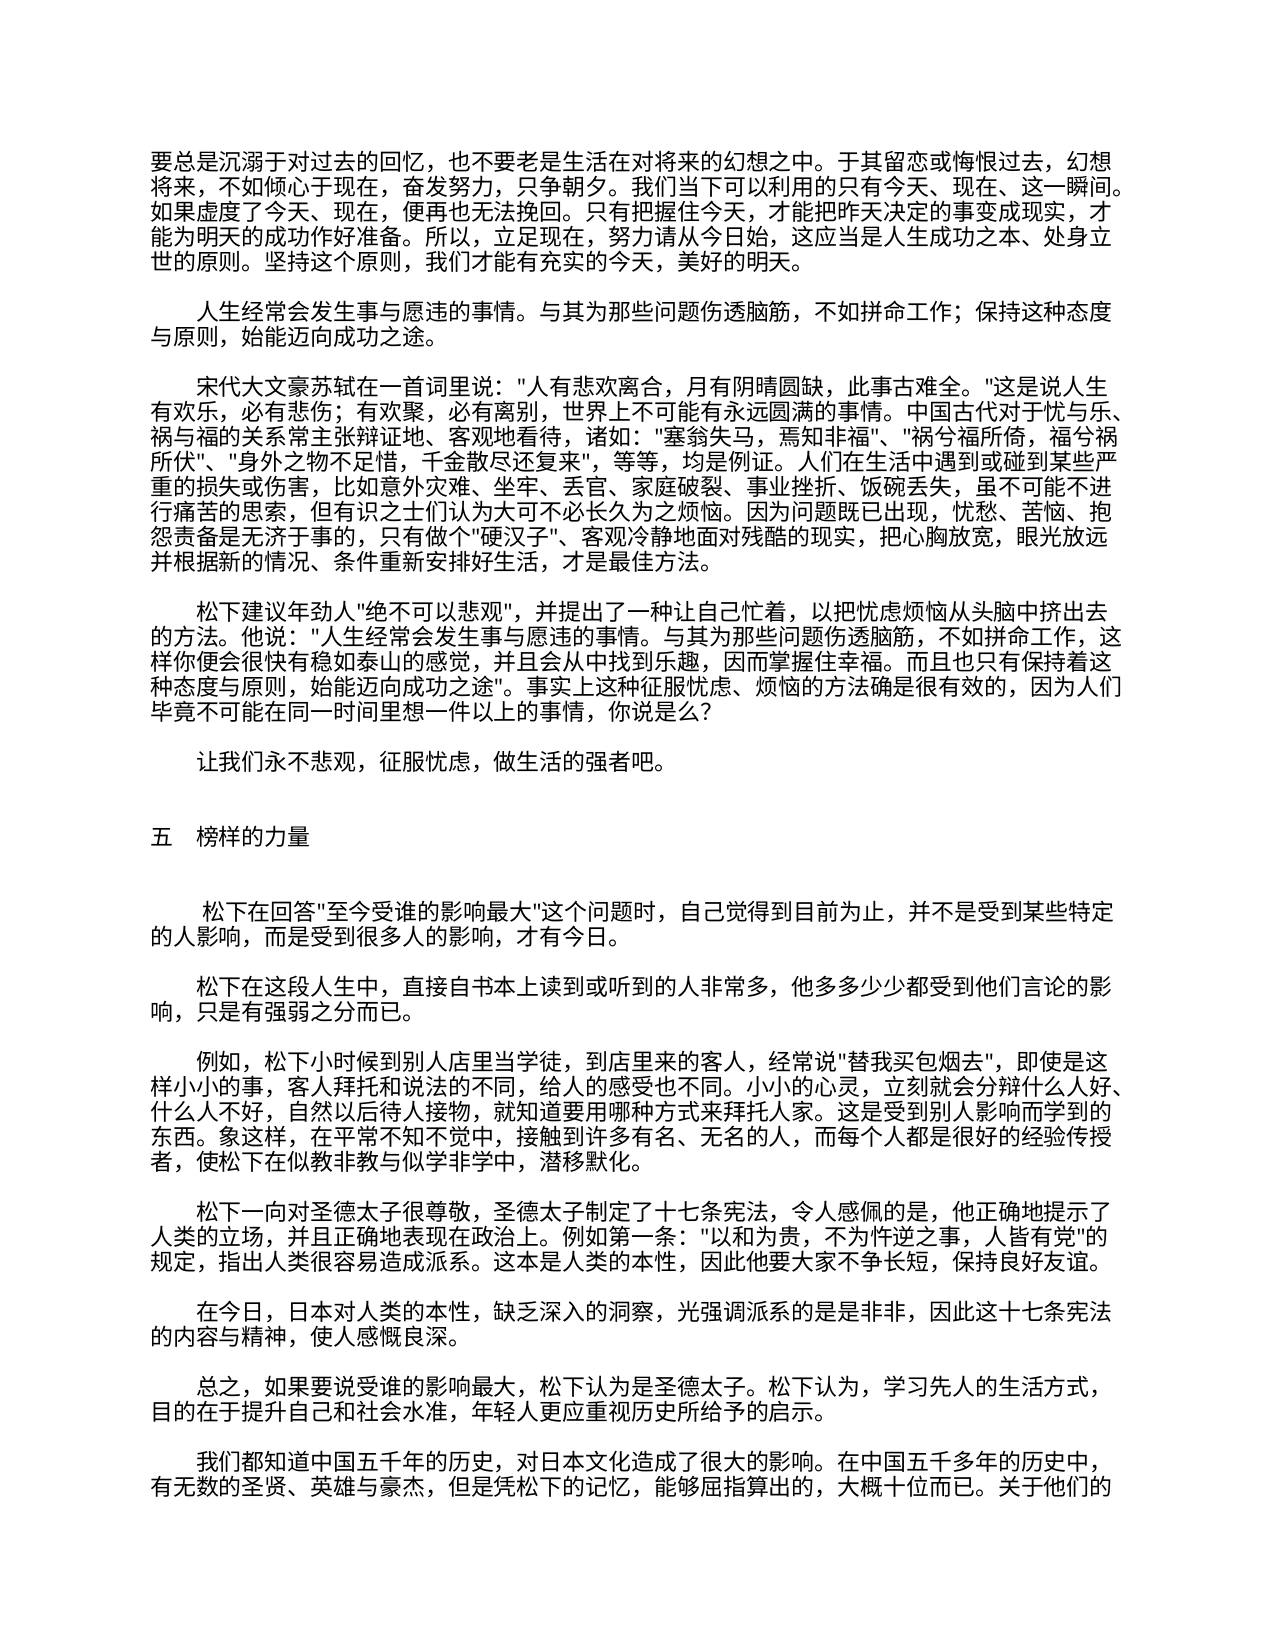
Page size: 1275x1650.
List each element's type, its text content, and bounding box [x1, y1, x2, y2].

text 让我们永不悲观，征服忧虑，做生活的强者吧。 [150, 750, 1125, 775]
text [150, 1450, 1125, 1500]
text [150, 150, 1125, 275]
text 松下建议年劲人"绝不可以悲观"，并提出了一种让自己忙着，以把忧虑烦恼从头脑中挤出去的方法。他说："人生经常会发生事与愿违的事情。与其为那些问题伤透脑筋，不如拼命工作，这样你便会很快有稳如泰山的感觉，并且会从中找到乐趣，因而掌握住幸福。而且也只有保持着这种态度与原则，始能迈向成功之途"。事实上这种征服忧虑、烦恼的方法确是很有效的，因为人们毕竟不可能在同一时间里想一件以上的事情，你说是么？ [150, 600, 1125, 725]
text 人生经常会发生事与愿违的事情。与其为那些问题伤透脑筋，不如拼命工作；保持这种态度与原则，始能迈向成功之途。 [150, 300, 1125, 350]
text 松下在回答"至今受谁的影响最大"这个问题时，自己觉得到目前为止，并不是受到某些特定的人影响，而是受到很多人的影响，才有今日。 [150, 900, 1125, 950]
text 松下在这段人生中，直接自书本上读到或听到的人非常多，他多多少少都受到他们言论的影响，只是有强弱之分而已。 [150, 975, 1125, 1025]
text 松下一向对圣德太子很尊敬，圣德太子制定了十七条宪法，令人感佩的是，他正确地提示了人类的立场，并且正确地表现在政治上。例如第一条："以和为贵，不为忤逆之事，人皆有党"的规定，指出人类很容易造成派系。这本是人类的本性，因此他要大家不争长短，保持良好友谊。 [150, 1200, 1125, 1275]
text 总之，如果要说受谁的影响最大，松下认为是圣德太子。松下认为，学习先人的生活方式，目的在于提升自己和社会水准，年轻人更应重视历史所给予的启示。 [150, 1375, 1125, 1425]
text 例如，松下小时候到别人店里当学徒，到店里来的客人，经常说"替我买包烟去"，即使是这样小小的事，客人拜托和说法的不同，给人的感受也不同。小小的心灵，立刻就会分辩什么人好、什么人不好，自然以后待人接物，就知道要用哪种方式来拜托人家。这是受到别人影响而学到的东西。象这样，在平常不知不觉中，接触到许多有名、无名的人，而每个人都是很好的经验传授者，使松下在似教非教与似学非学中，潜移默化。 [150, 1050, 1125, 1175]
text 五 榜样的力量 [150, 825, 1125, 850]
text 在今日，日本对人类的本性，缺乏深入的洞察，光强调派系的是是非非，因此这十七条宪法的内容与精神，使人感慨良深。 [150, 1300, 1125, 1350]
text 宋代大文豪苏轼在一首词里说："人有悲欢离合，月有阴晴圆缺，此事古难全。"这是说人生有欢乐，必有悲伤；有欢聚，必有离别，世界上不可能有永远圆满的事情。中国古代对于忧与乐、祸与福的关系常主张辩证地、客观地看待，诸如："塞翁失马，焉知非福"、"祸兮福所倚，福兮祸所伏"、"身外之物不足惜，千金散尽还复来"，等等，均是例证。人们在生活中遇到或碰到某些严重的损失或伤害，比如意外灾难、坐牢、丢官、家庭破裂、事业挫折、饭碗丢失，虽不可能不进行痛苦的思索，但有识之士们认为大可不必长久为之烦恼。因为问题既已出现，忧愁、苦恼、抱怨责备是无济于事的，只有做个"硬汉子"、客观冷静地面对残酷的现实，把心胸放宽，眼光放远并根据新的情况、条件重新安排好生活，才是最佳方法。 [150, 375, 1125, 575]
